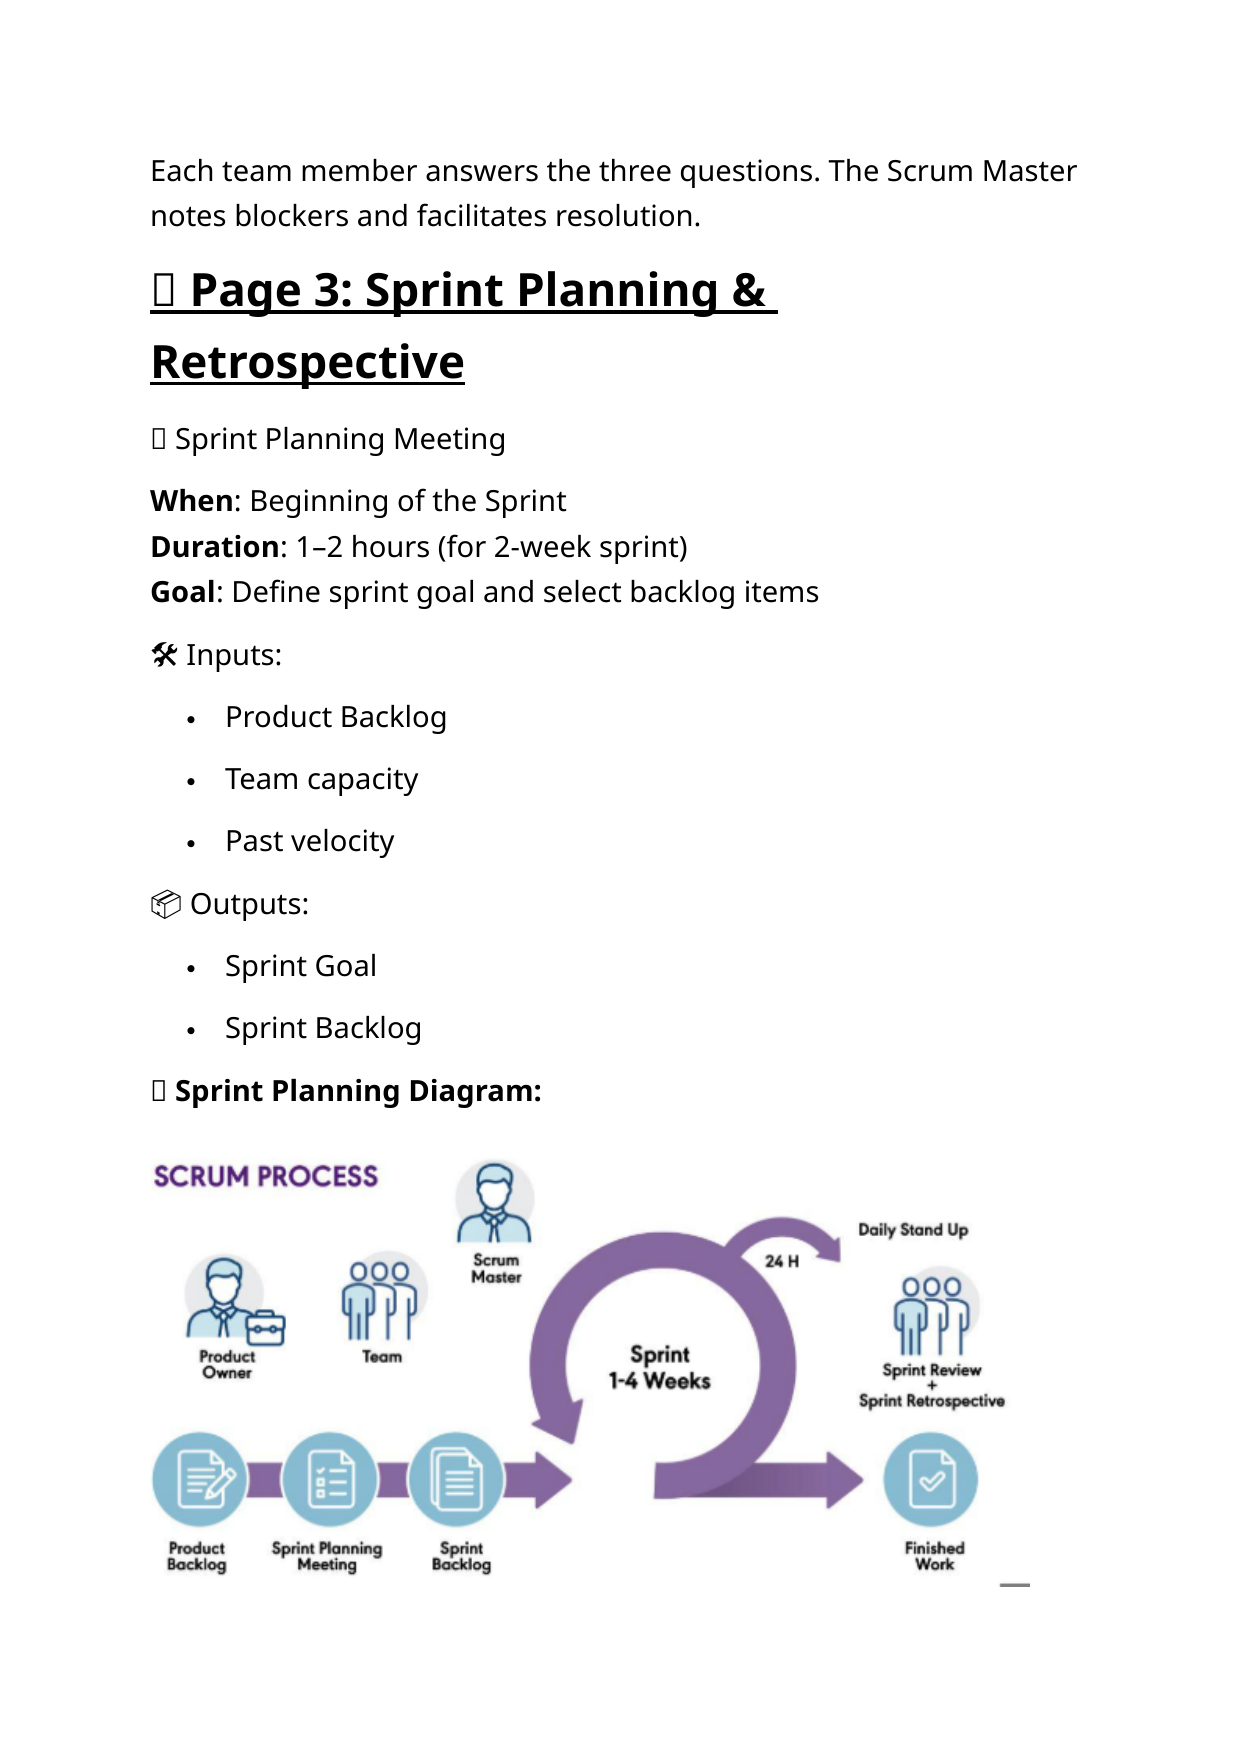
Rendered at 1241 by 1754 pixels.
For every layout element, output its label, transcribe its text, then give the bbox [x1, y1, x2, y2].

list Sprint Backlog [187, 1007, 1090, 1047]
text 🔄 Sprint Planning Diagram: [150, 1070, 1090, 1109]
list Past velocity [187, 821, 1090, 860]
list Team capacity [187, 758, 1090, 798]
text When: Beginning of the Sprint Duration: 1–2 hours (for 2-week sprint) Goal: Define sprint goal and select backlog items [150, 480, 1090, 611]
text 🧭 Sprint Planning Meeting [150, 418, 1090, 458]
text 📦 Outputs: [150, 883, 1090, 923]
text 🛠️ Inputs: [150, 634, 1090, 673]
text Each team member answers the three questions. The Scrum Master notes blockers and facilitates resolution. [150, 150, 1090, 235]
text 📄 Page 3: Sprint Planning & Retrospective [150, 258, 1090, 392]
list Sprint Goal [187, 945, 1090, 985]
list Product Backlog [187, 696, 1090, 736]
picture [150, 1132, 1030, 1587]
